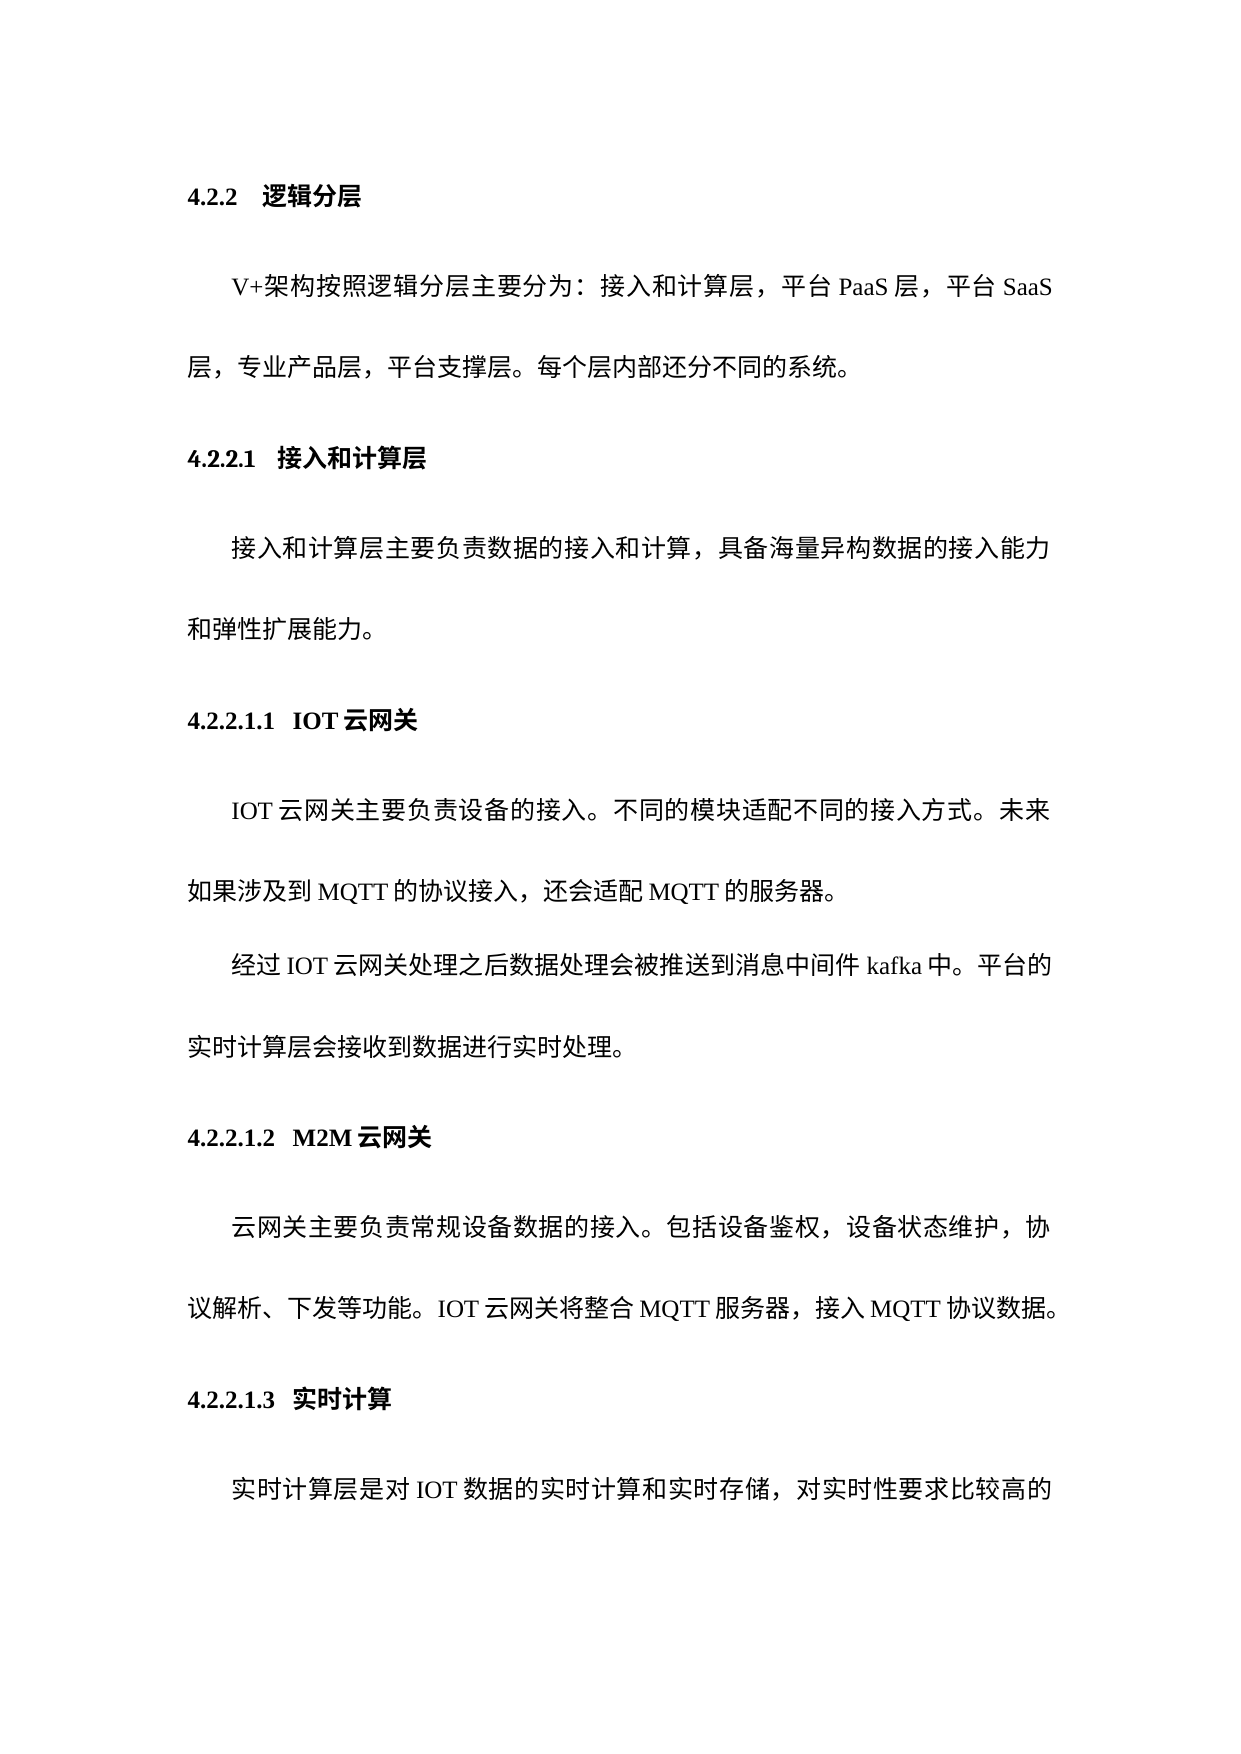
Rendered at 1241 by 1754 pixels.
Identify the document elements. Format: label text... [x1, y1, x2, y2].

subtitle 逻辑分层 [187, 162, 1053, 227]
subtitle IOT云网关 [187, 686, 1053, 751]
text IOT云网关主要负责设备的接入。不同的模块适配不同的接入方式。未来如果涉及到MQTT的协议接入，还会适配MQTT的服务器。 [187, 776, 1053, 922]
subtitle 实时计算 [187, 1365, 1053, 1430]
text 云网关主要负责常规设备数据的接入。包括设备鉴权，设备状态维护，协议解析、下发等功能。IOT云网关将整合MQTT服务器，接入MQTT协议数据。 [187, 1193, 1053, 1339]
subtitle 接入和计算层 [187, 424, 1053, 489]
text 经过IOT云网关处理之后数据处理会被推送到消息中间件kafka中。平台的实时计算层会接收到数据进行实时处理。 [187, 931, 1053, 1078]
text 接入和计算层主要负责数据的接入和计算，具备海量异构数据的接入能力和弹性扩展能力。 [187, 514, 1053, 660]
subtitle M2M云网关 [187, 1103, 1053, 1168]
text V+架构按照逻辑分层主要分为：接入和计算层，平台PaaS层，平台SaaS层，专业产品层，平台支撑层。每个层内部还分不同的系统。 [187, 252, 1053, 398]
